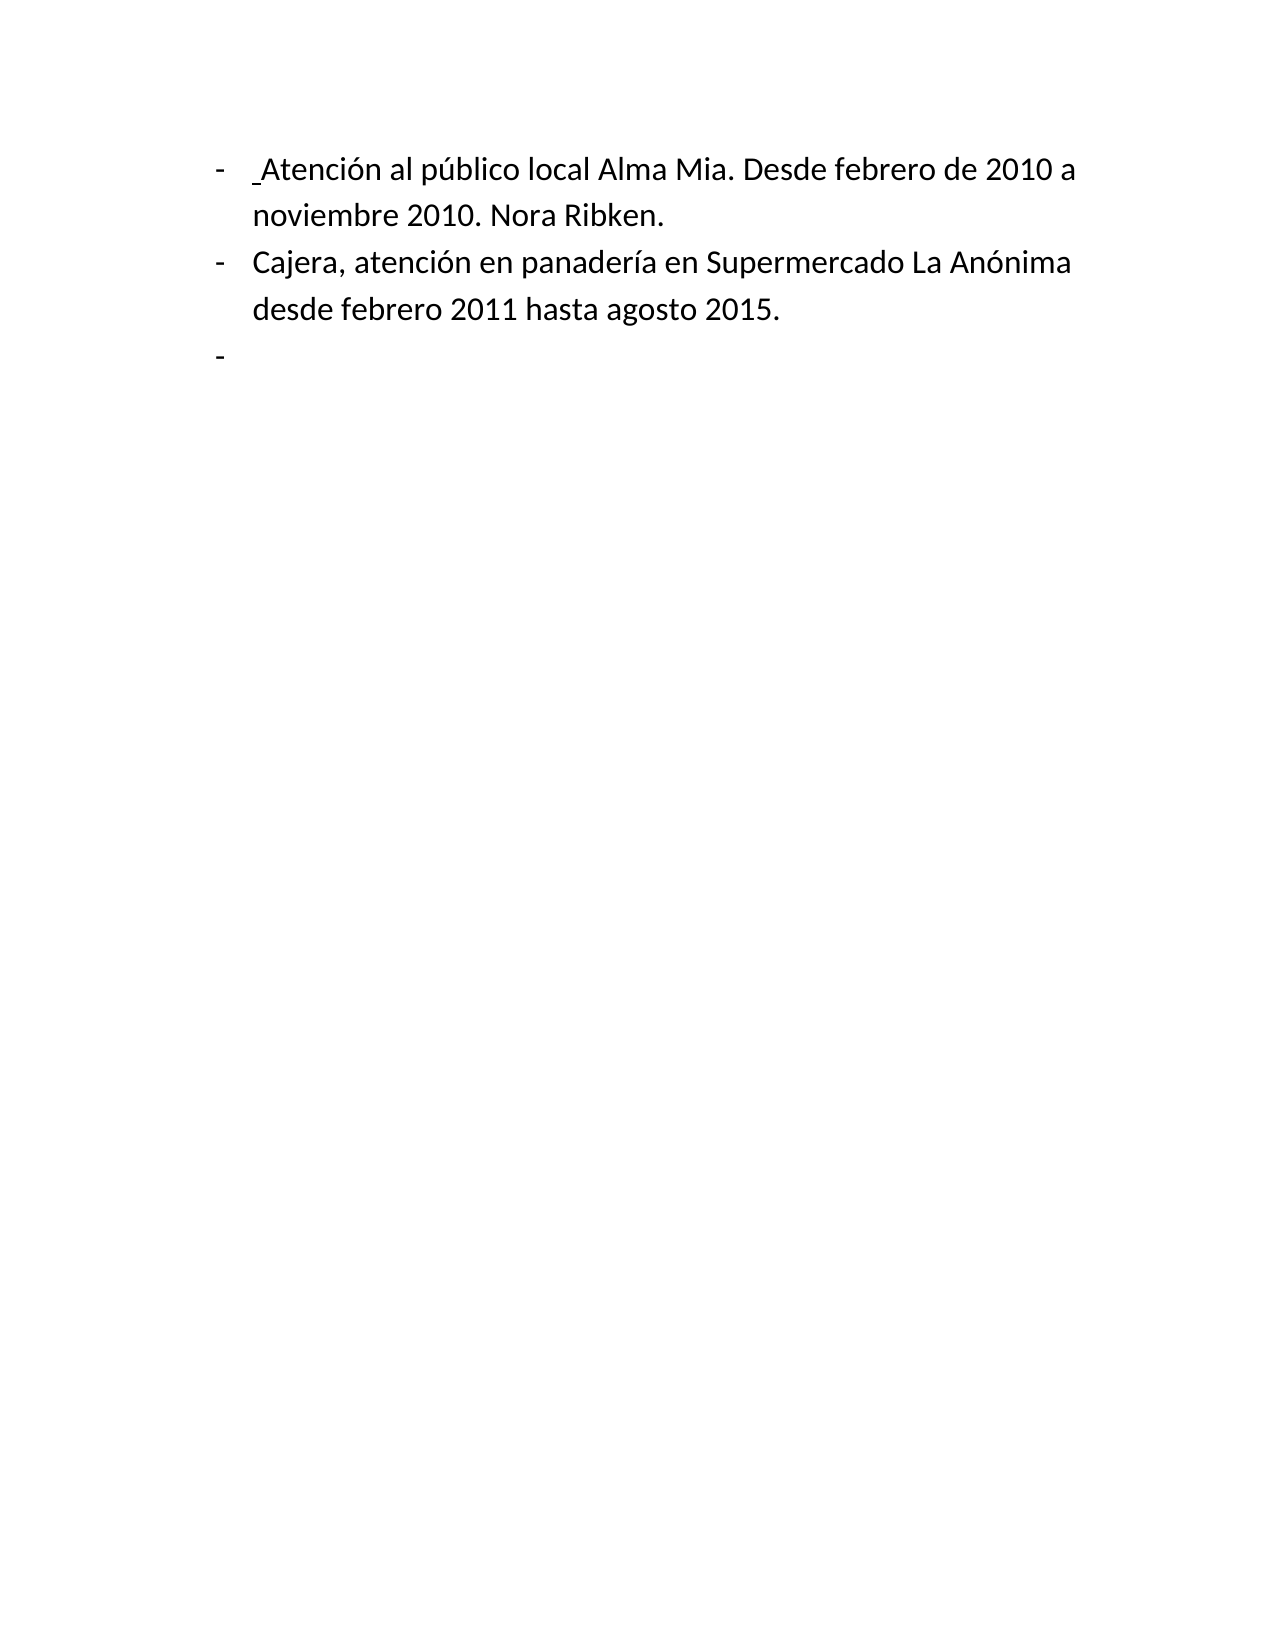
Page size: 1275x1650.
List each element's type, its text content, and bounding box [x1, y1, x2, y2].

list Atención al público local Alma Mia. Desde febrero de 2010 a noviembre 2010. Nora Ribken. [215, 148, 1098, 235]
list Cajera, atención en panadería en Supermercado La Anónima desde febrero 2011 hasta agosto 2015. [215, 241, 1098, 329]
